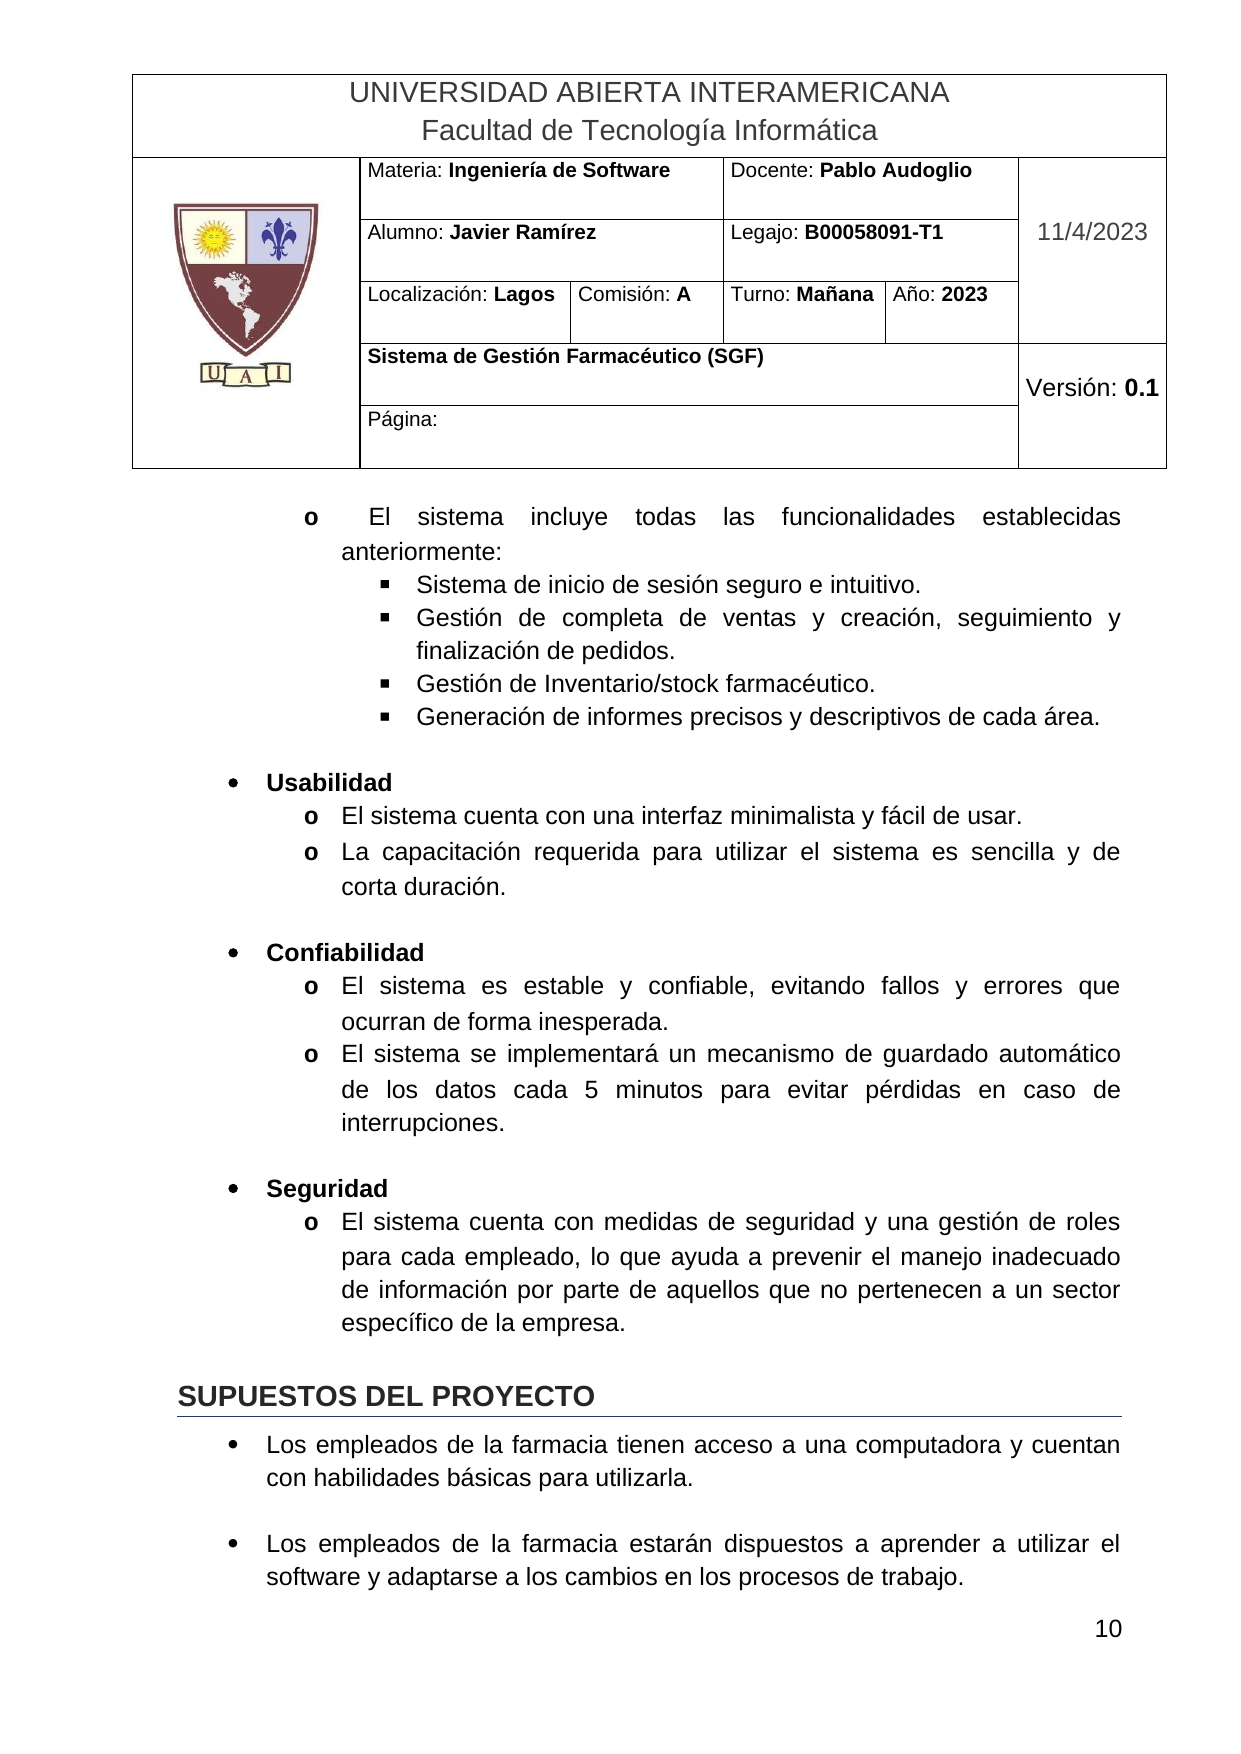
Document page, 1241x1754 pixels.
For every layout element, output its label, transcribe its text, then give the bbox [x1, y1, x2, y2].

subtitle Supuestos del proyecto [177, 1379, 1122, 1416]
list Seguridad [229, 1174, 1122, 1203]
list La capacitación requerida para utilizar el sistema es sencilla y de corta duración. [304, 837, 1122, 901]
list El sistema se implementará un mecanismo de guardado automático de los datos cada 5 minutos para evitar pérdidas en caso de interrupciones. [304, 1039, 1122, 1136]
list Gestión de completa de ventas y creación, seguimiento y finalización de pedidos. [379, 603, 1122, 665]
list El sistema es estable y confiable, evitando fallos y errores que ocurran de forma inesperada. [304, 971, 1122, 1035]
list Los empleados de la farmacia estarán dispuestos a aprender a utilizar el software y adaptarse a los cambios en los procesos de trabajo. [229, 1529, 1122, 1591]
list Los empleados de la farmacia tienen acceso a una computadora y cuentan con habilidades básicas para utilizarla. [229, 1430, 1122, 1492]
list Sistema de inicio de sesión seguro e intuitivo. [379, 570, 1122, 598]
list El sistema cuenta con medidas de seguridad y una gestión de roles para cada empleado, lo que ayuda a prevenir el manejo inadecuado de información por parte de aquellos que no pertenecen a un sector específico de la empresa. [304, 1207, 1122, 1337]
list Usabilidad [229, 768, 1122, 797]
picture [140, 189, 353, 394]
list El sistema cuenta con una interfaz minimalista y fácil de usar. [304, 801, 1122, 832]
list El sistema incluye todas las funcionalidades establecidas anteriormente: [304, 501, 1122, 565]
list Generación de informes precisos y descriptivos de cada área. [379, 702, 1122, 731]
list Confiabilidad [229, 938, 1122, 967]
list Gestión de Inventario/stock farmacéutico. [379, 669, 1122, 698]
